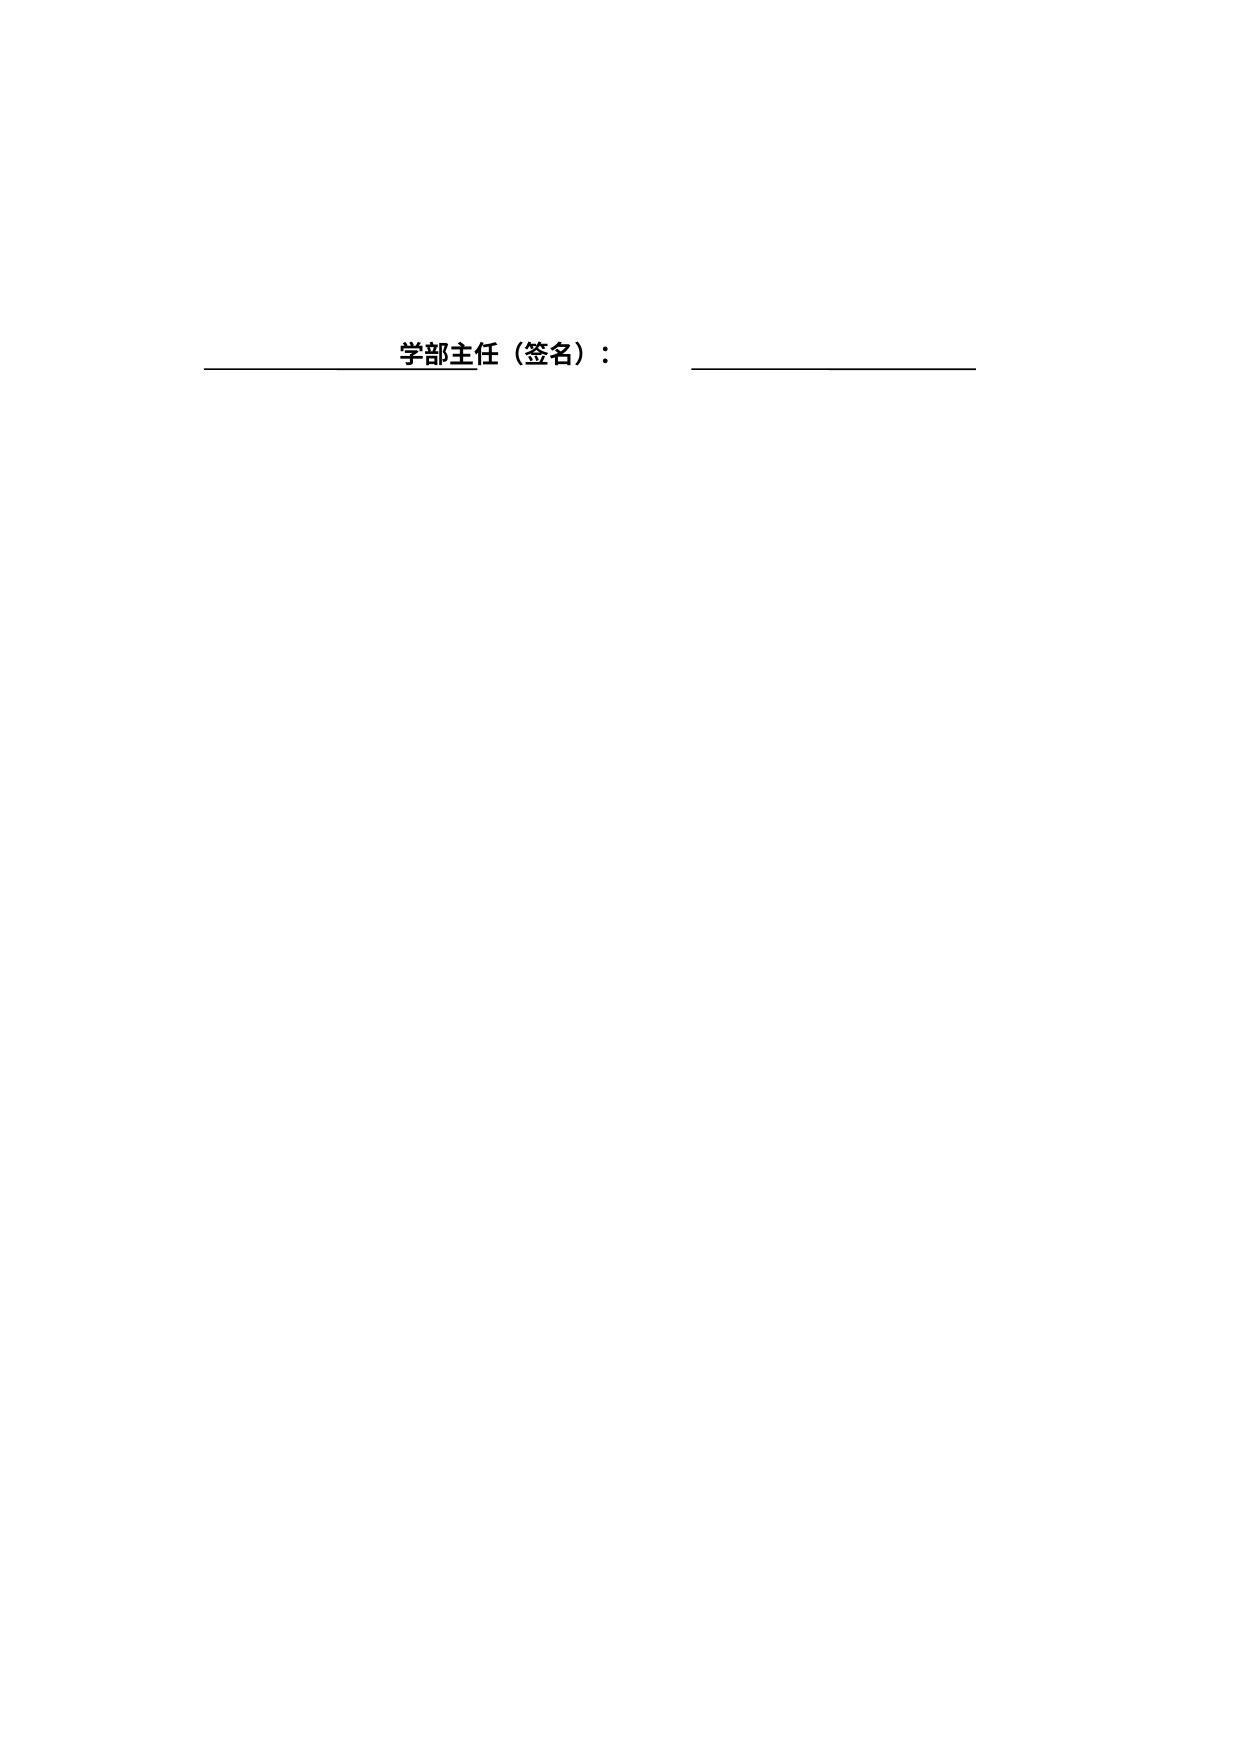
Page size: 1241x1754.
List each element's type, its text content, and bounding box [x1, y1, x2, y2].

text 学部主任（签名）： [159, 320, 1092, 385]
